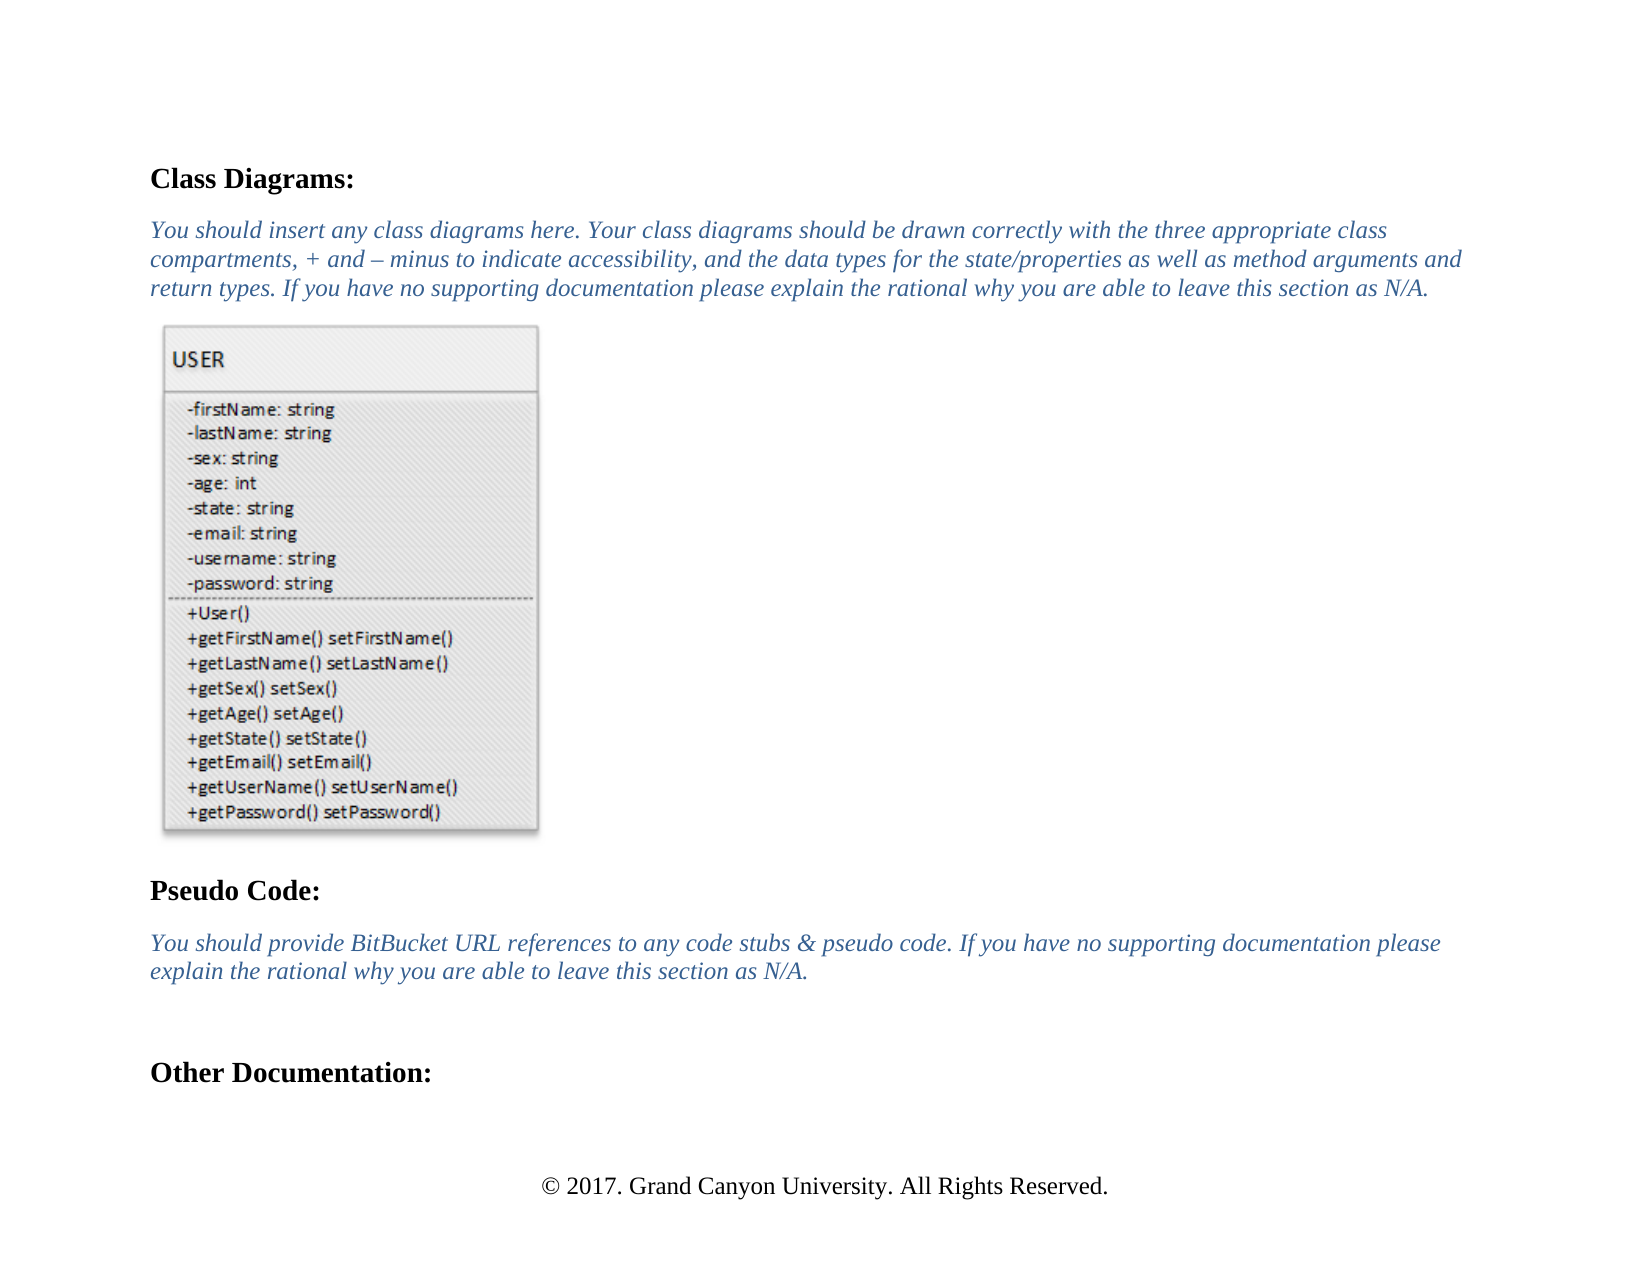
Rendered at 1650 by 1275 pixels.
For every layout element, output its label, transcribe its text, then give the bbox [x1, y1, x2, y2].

text Pseudo Code: [150, 873, 1500, 907]
text Other Documentation: [150, 1056, 1500, 1089]
picture [150, 322, 552, 853]
text Class Diagrams: [150, 161, 1500, 195]
text You should insert any class diagrams here. Your class diagrams should be drawn correctly with the three appropriate class compartments, + and – minus to indicate accessibility, and the data types for the state/properties as well as method arguments and return types. If you have no supporting documentation please explain the rational why you are able to leave this section as N/A. [150, 216, 1500, 302]
text You should provide BitBucket URL references to any code stubs & pseudo code. If you have no supporting documentation please explain the rational why you are able to leave this section as N/A. [150, 928, 1500, 985]
